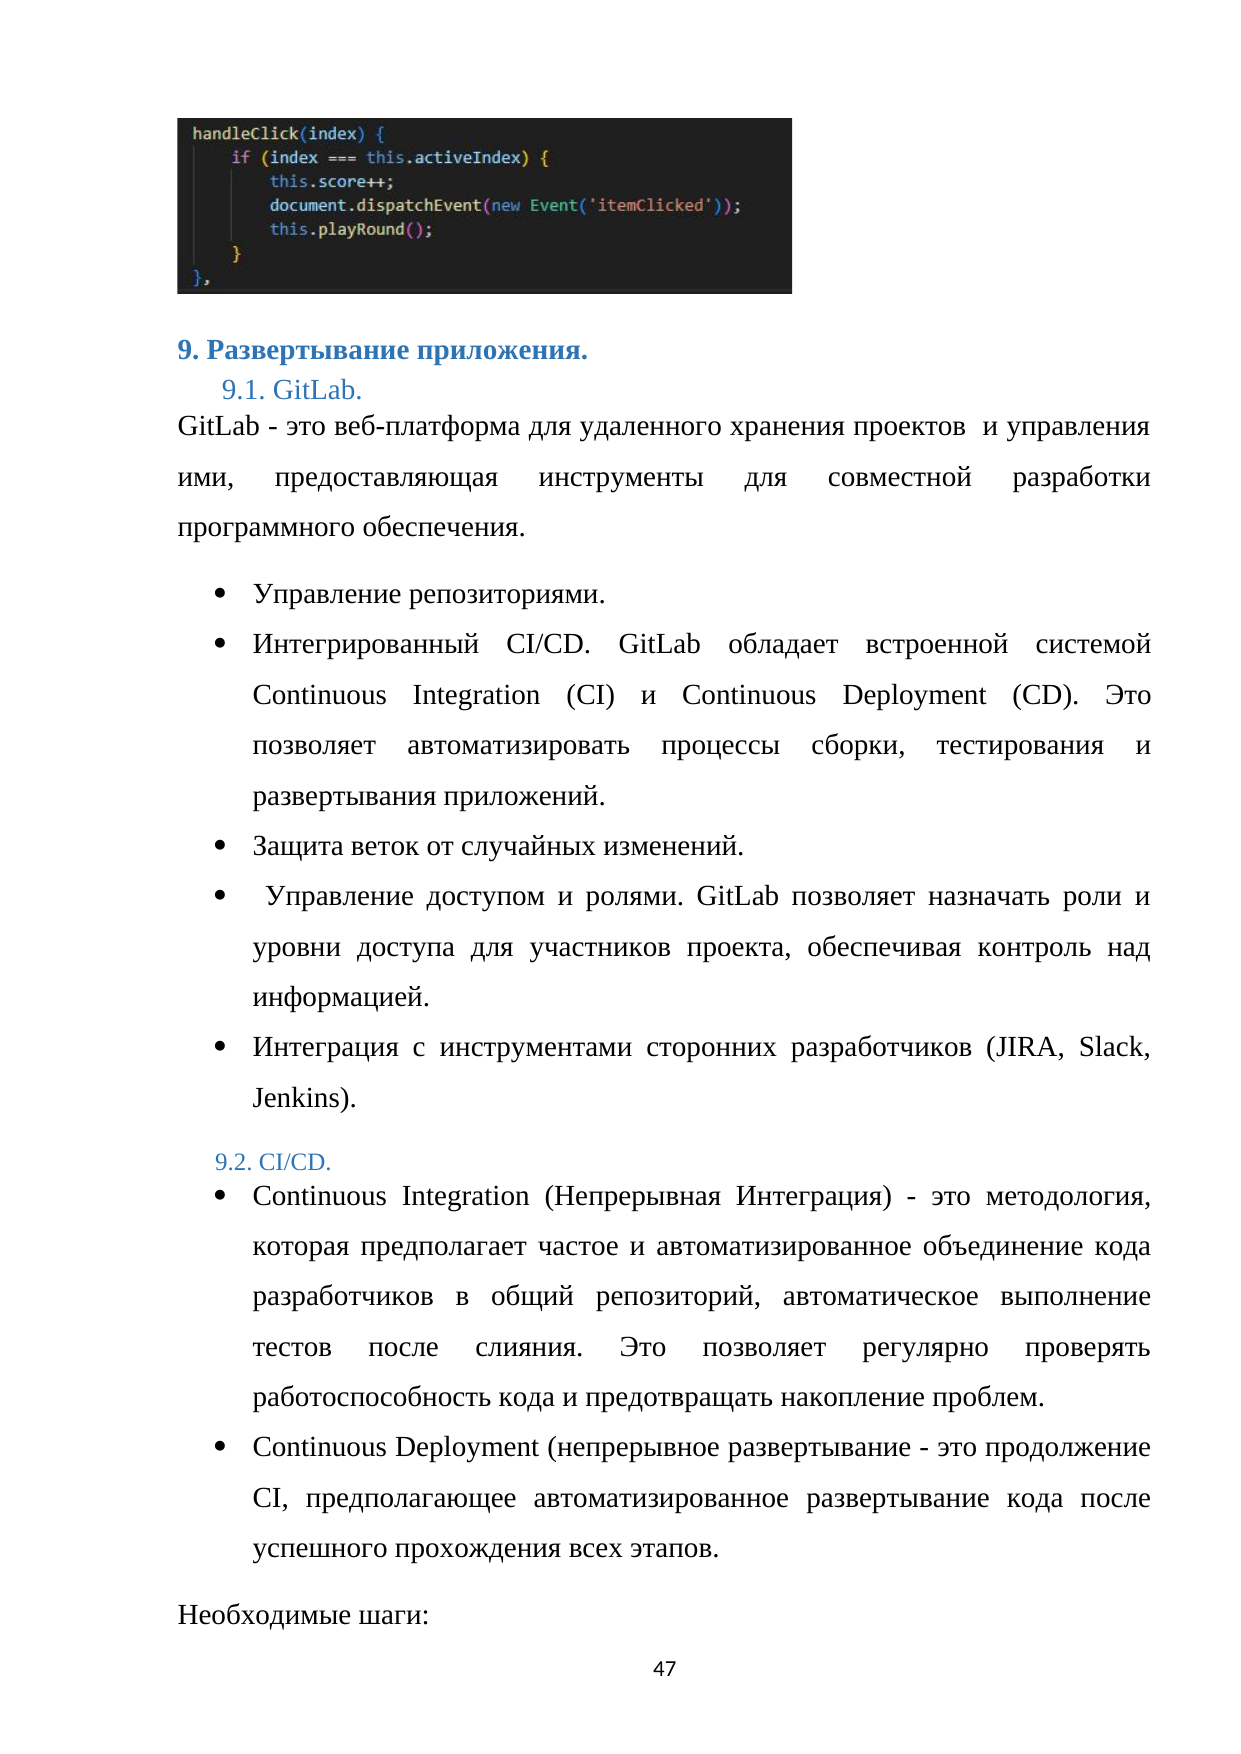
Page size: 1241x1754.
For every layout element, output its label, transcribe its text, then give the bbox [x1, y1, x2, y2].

list Continuous Integration (Непрерывная Интеграция) - это методология, которая предполагает частое и автоматизированное объединение кода разработчиков в общий репозиторий, автоматическое выполнение тестов после слияния. Это позволяет регулярно проверять работоспособность кода и предотвращать накопление проблем. [215, 1178, 1152, 1413]
list Защита веток от случайных изменений. [215, 828, 1152, 862]
subtitle 9. Развертывание приложения. [177, 332, 1152, 366]
subtitle 9.1. GitLab. [177, 372, 1152, 406]
list Интегрированный CI/CD. GitLab обладает встроенной системой Continuous Integration (CI) и Continuous Deployment (CD). Это позволяет автоматизировать процессы сборки, тестирования и развертывания приложений. [215, 627, 1152, 811]
list Управление репозиториями. [215, 576, 1152, 610]
list Continuous Deployment (непрерывное развертывание - это продолжение CI, предполагающее автоматизированное развертывание кода после успешного прохождения всех этапов. [215, 1429, 1152, 1564]
text Необходимые шаги: [177, 1597, 1152, 1631]
subtitle 9.2. CI/CD. [177, 1147, 1152, 1176]
list Интеграция с инструментами сторонних разработчиков (JIRA, Slack, Jenkins). [215, 1029, 1152, 1113]
list Управление доступом и ролями. GitLab позволяет назначать роли и уровни доступа для участников проекта, обеспечивая контроль над информацией. [215, 878, 1152, 1013]
picture [177, 118, 793, 294]
text GitLab - это веб-платформа для удаленного хранения проектов и управления ими, предоставляющая инструменты для совместной разработки программного обеспечения. [177, 408, 1152, 543]
